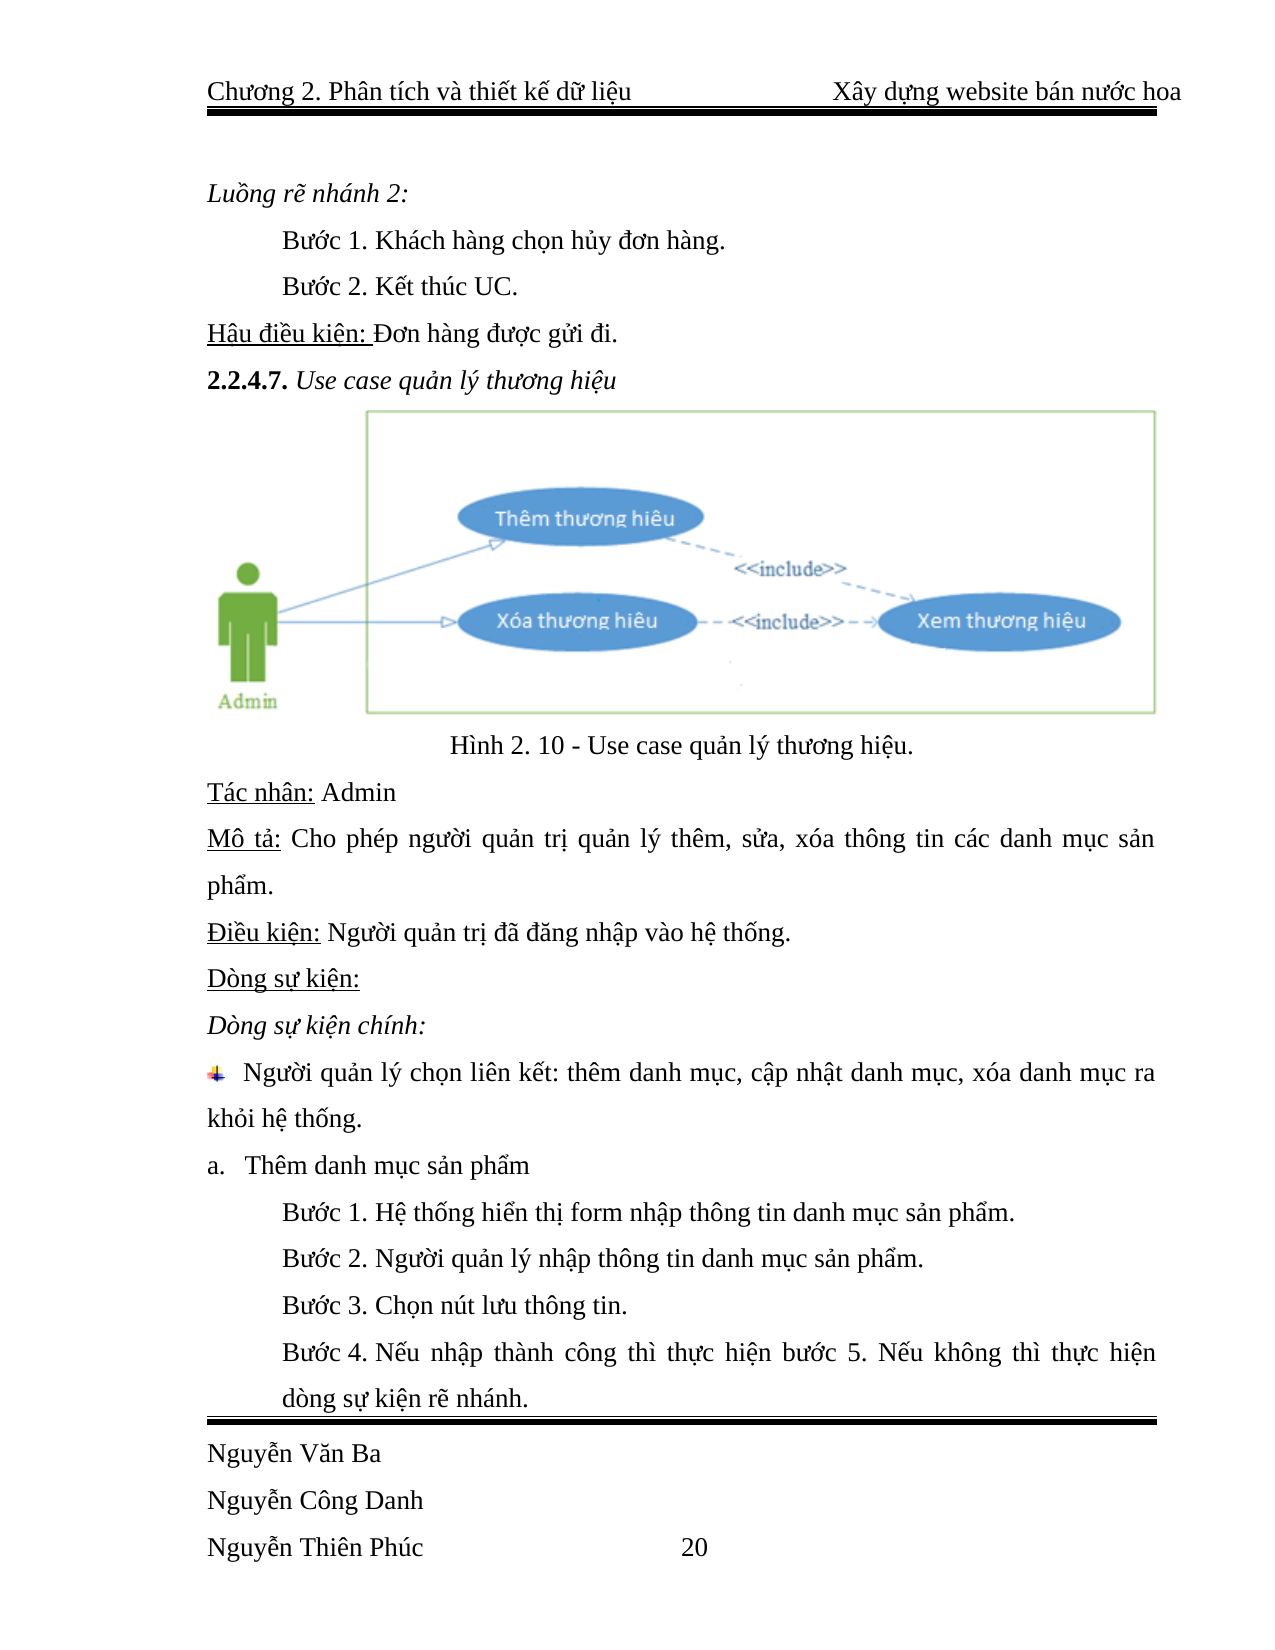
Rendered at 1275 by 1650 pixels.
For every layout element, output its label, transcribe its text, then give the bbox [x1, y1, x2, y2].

list Nếu nhập thành công thì thực hiện bước 5. Nếu không thì thực hiện dòng sự kiện rẽ nhánh. [282, 1336, 1157, 1414]
text Dòng sự kiện: [207, 962, 1157, 994]
picture [206, 410, 1157, 716]
picture [207, 1064, 225, 1082]
list Thêm danh mục sản phẩm [207, 1149, 1157, 1180]
text Dòng sự kiện chính: [207, 1009, 1157, 1040]
text Điều kiện: Người quản trị đã đăng nhập vào hệ thống. [207, 916, 1157, 947]
list Khách hàng chọn hủy đơn hàng. [282, 224, 1157, 255]
list Người quản lý nhập thông tin danh mục sản phẩm. [282, 1242, 1157, 1274]
text Tác nhân: Admin [207, 776, 1157, 807]
list Hệ thống hiển thị form nhập thông tin danh mục sản phẩm. [282, 1196, 1157, 1227]
text Hình 2. 10 - Use case quản lý thương hiệu. [207, 729, 1157, 760]
text Hậu điều kiện: Đơn hàng được gửi đi. [207, 317, 1157, 348]
text Luồng rẽ nhánh 2: [207, 177, 1157, 208]
list Chọn nút lưu thông tin. [282, 1289, 1157, 1320]
list Người quản lý chọn liên kết: thêm danh mục, cập nhật danh mục, xóa danh mục ra khỏi hệ thống. [207, 1056, 1157, 1134]
text Mô tả: Cho phép người quản trị quản lý thêm, sửa, xóa thông tin các danh mục sản phẩm. [207, 822, 1157, 900]
list Use case quản lý thương hiệu [207, 364, 1157, 395]
list Kết thúc UC. [282, 271, 1157, 302]
